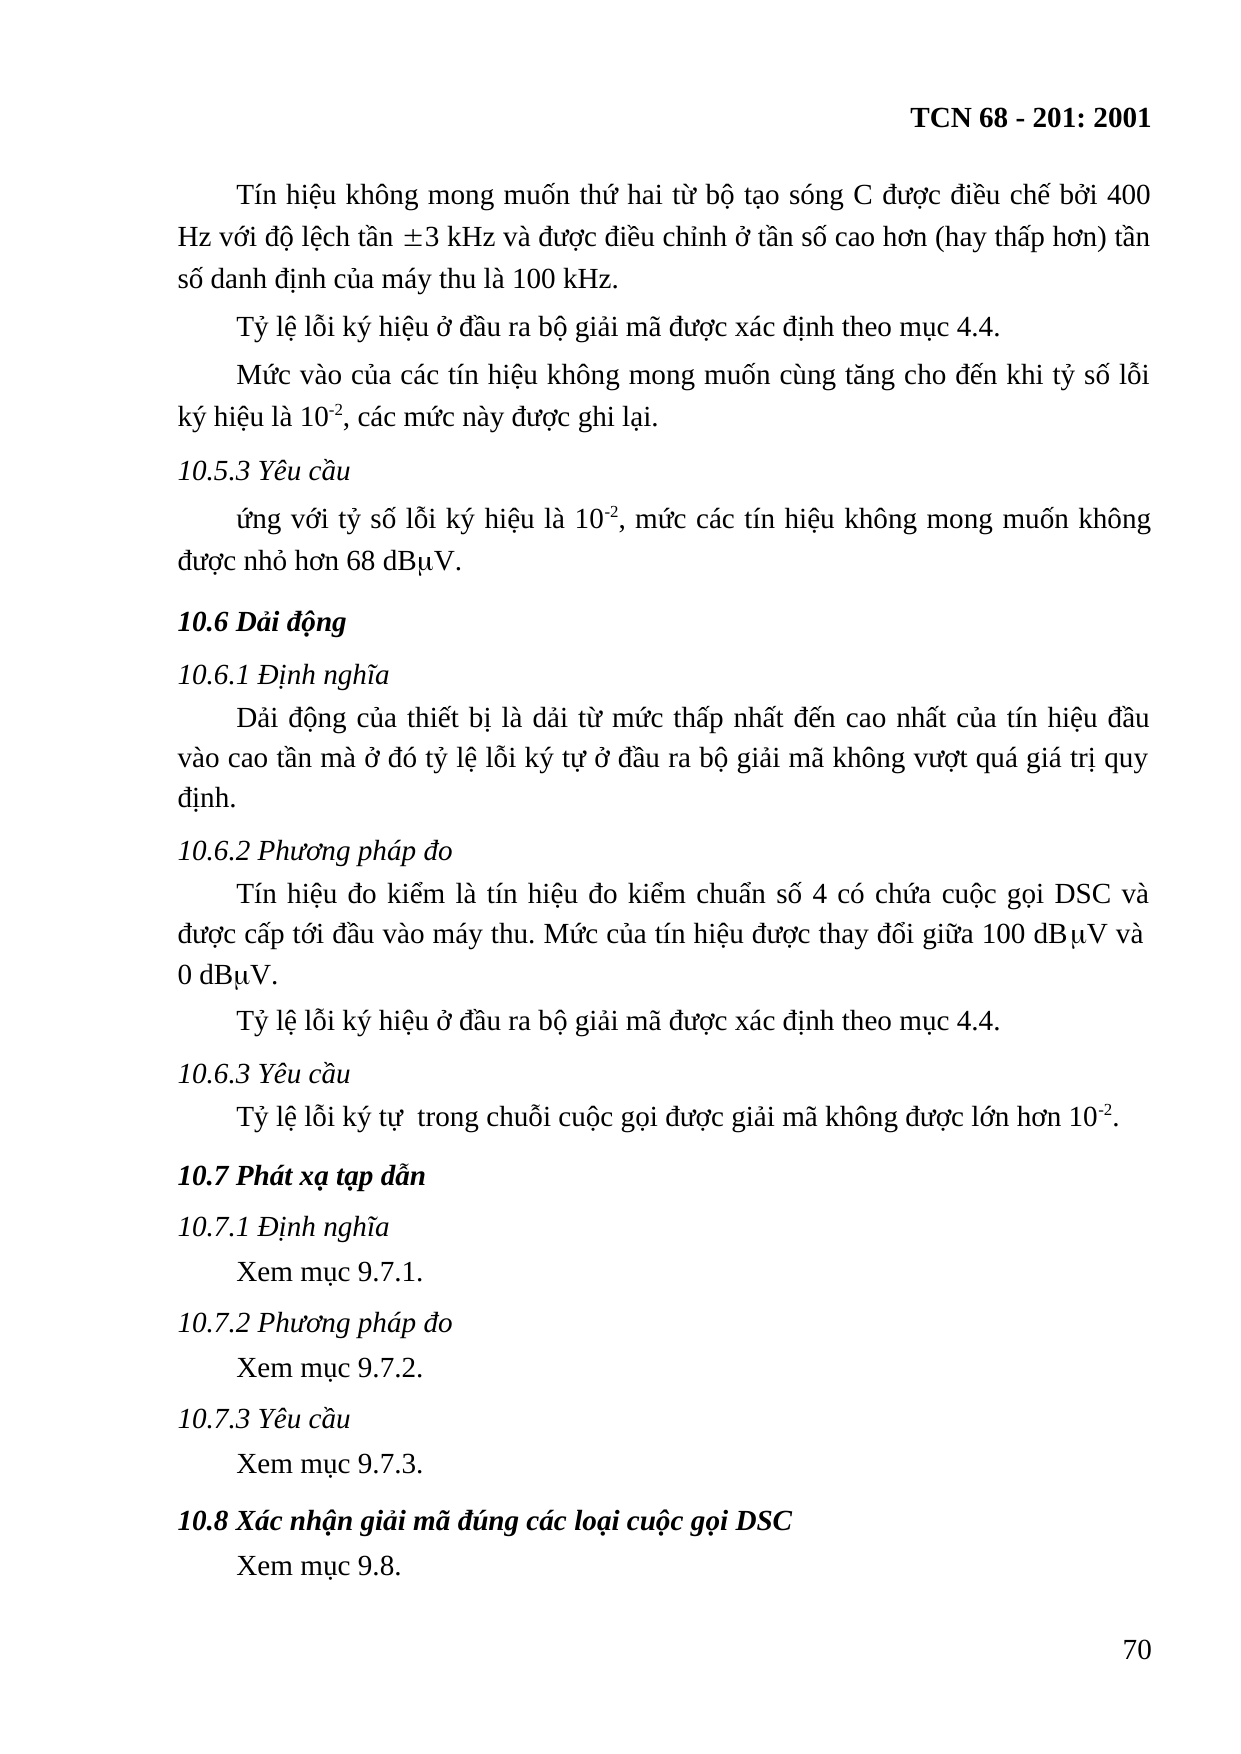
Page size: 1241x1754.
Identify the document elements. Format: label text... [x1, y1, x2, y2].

text Xem mục 9.7.2. [177, 1350, 1152, 1383]
text Tỷ lệ lỗi ký tự trong chuỗi cuộc gọi được giải mã không được lớn hơn 10-2. [177, 1099, 1152, 1133]
text Tỷ lệ lỗi ký hiệu ở đầu ra bộ giải mã được xác định theo mục 4.4. [177, 309, 1152, 343]
text Tín hiệu không mong muốn thứ hai từ bộ tạo sóng C được điều chế bởi 400 Hz với độ lệch tần 3 kHz và được điều chỉnh ở tần số cao hơn (hay thấp hơn) tần số danh định của máy thu là 100 kHz. [177, 177, 1152, 294]
text 10.6 Dải động [177, 604, 1152, 638]
text ứng với tỷ số lỗi ký hiệu là 10-2, mức các tín hiệu không mong muốn không được nhỏ hơn 68 dBV. [177, 502, 1152, 577]
text Xem mục 9.7.1. [177, 1254, 1152, 1288]
text Xem mục 9.8. [177, 1548, 1152, 1581]
text Tín hiệu đo kiểm là tín hiệu đo kiểm chuẩn số 4 có chứa cuộc gọi DSC và được cấp tới đầu vào máy thu. Mức của tín hiệu được thay đổi giữa 100 dBV và 0 dBV. [177, 876, 1152, 991]
text 10.8 Xác nhận giải mã đúng các loại cuộc gọi DSC [177, 1503, 1152, 1537]
text Dải động của thiết bị là dải từ mức thấp nhất đến cao nhất của tín hiệu đầu vào cao tần mà ở đó tỷ lệ lỗi ký tự ở đầu ra bộ giải mã không vượt quá giá trị quy định. [177, 700, 1152, 814]
text 10.7.1 Định nghĩa [177, 1209, 1152, 1243]
text 10.6.3 Yêu cầu [177, 1056, 1152, 1090]
text 10.7 Phát xạ tạp dẫn [177, 1158, 1152, 1192]
text 10.7.2 Phương pháp đo [177, 1305, 1152, 1339]
text 10.6.2 Phương pháp đo [177, 833, 1152, 867]
text 10.6.1 Định nghĩa [177, 657, 1152, 691]
text Tỷ lệ lỗi ký hiệu ở đầu ra bộ giải mã được xác định theo mục 4.4. [177, 1003, 1152, 1037]
text Xem mục 9.7.3. [177, 1446, 1152, 1479]
text 10.5.3 Yêu cầu [177, 453, 1152, 487]
text Mức vào của các tín hiệu không mong muốn cùng tăng cho đến khi tỷ số lỗi ký hiệu là 10-2, các mức này được ghi lại. [177, 357, 1152, 433]
text 10.7.3 Yêu cầu [177, 1401, 1152, 1434]
